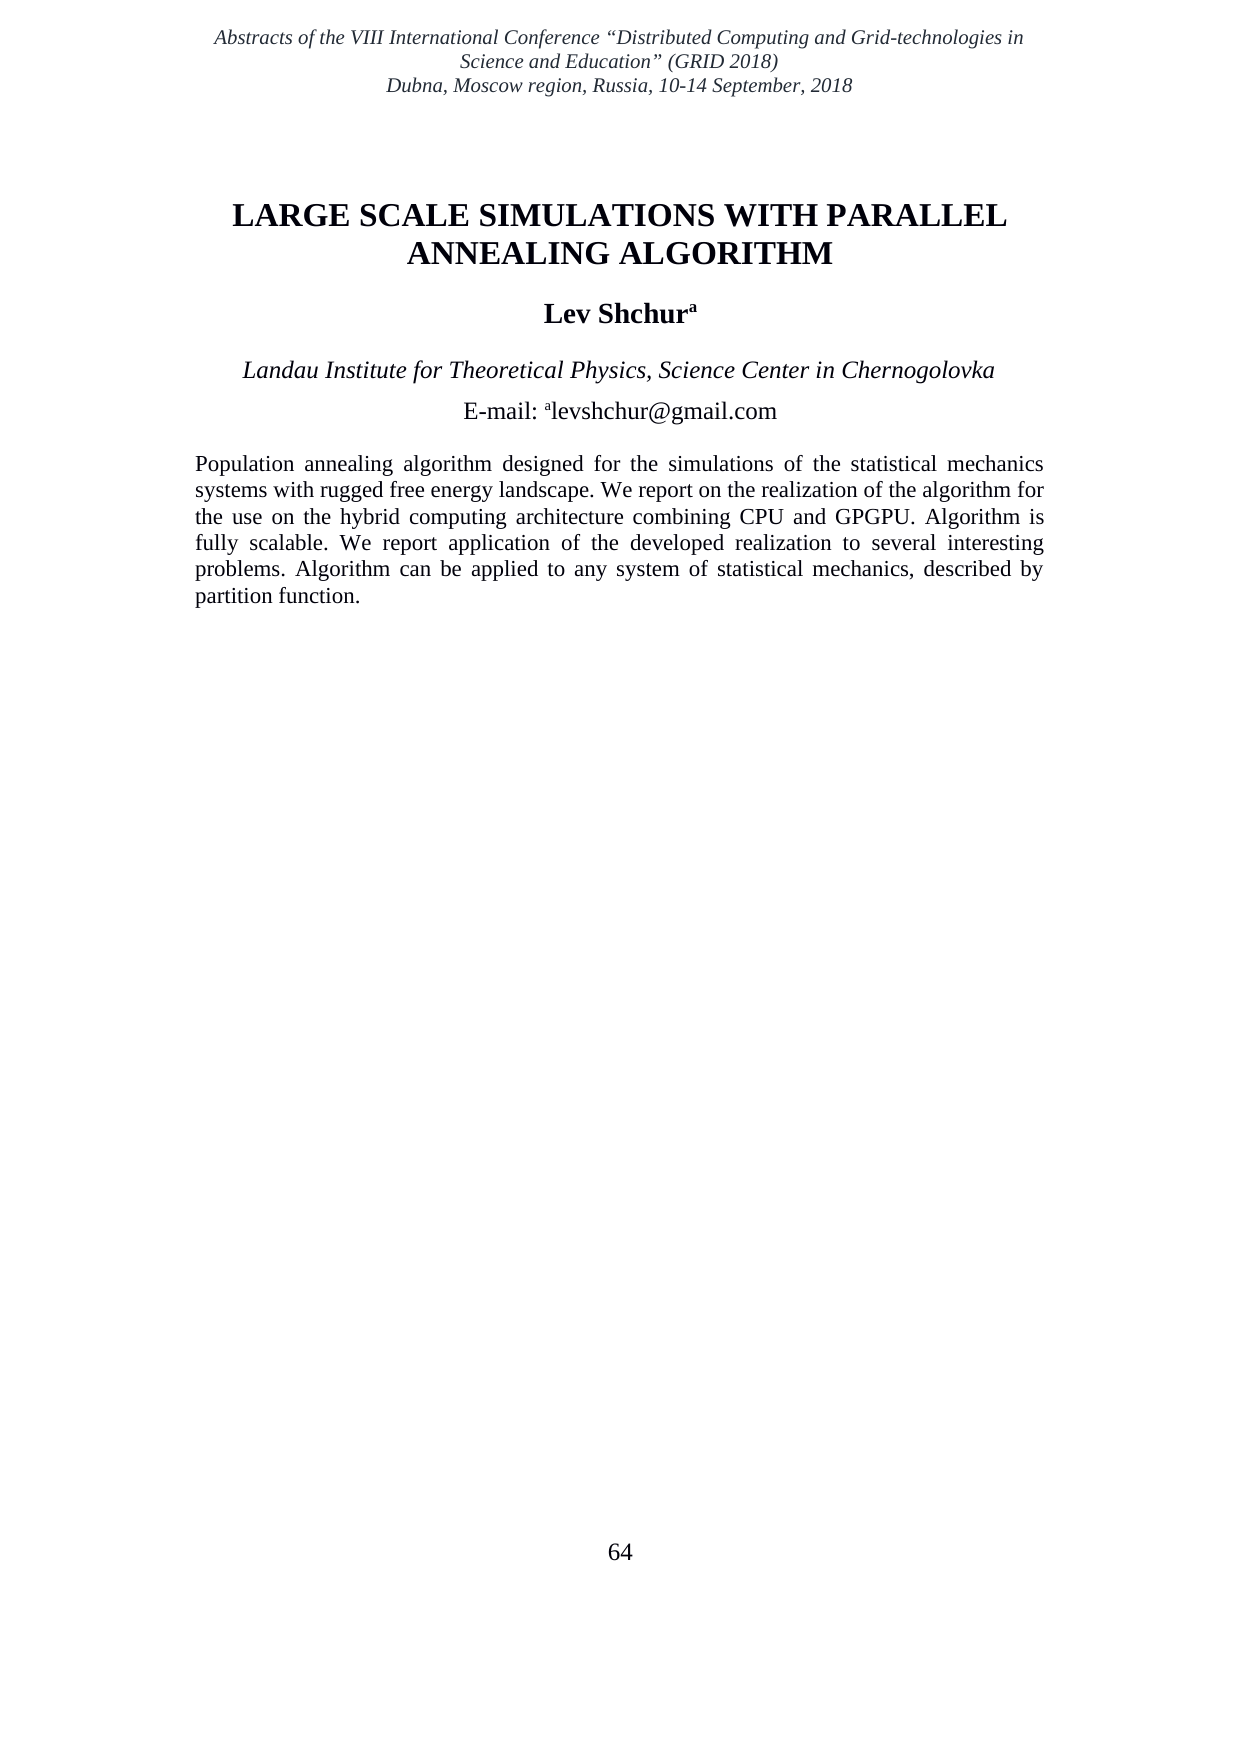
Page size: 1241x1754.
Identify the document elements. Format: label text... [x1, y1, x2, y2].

text E-mail: alevshchur@gmail.com [195, 396, 1045, 425]
title LARGE SCALE SIMULATIONS WITH PARALLEL ANNEALING ALGORITHM [195, 195, 1045, 272]
text Landau Institute for Theoretical Physics, Science Center in Chernogolovka [195, 355, 1045, 384]
text Lev Shchura [195, 297, 1045, 330]
text Population annealing algorithm designed for the simulations of the statistical mechanics systems with rugged free energy landscape. We report on the realization of the algorithm for the use on the hybrid computing architecture combining CPU and GPGPU. Algorithm is fully scalable. We report application of the developed realization to several interesting problems. Algorithm can be applied to any system of statistical mechanics, described by partition function. [195, 450, 1045, 608]
